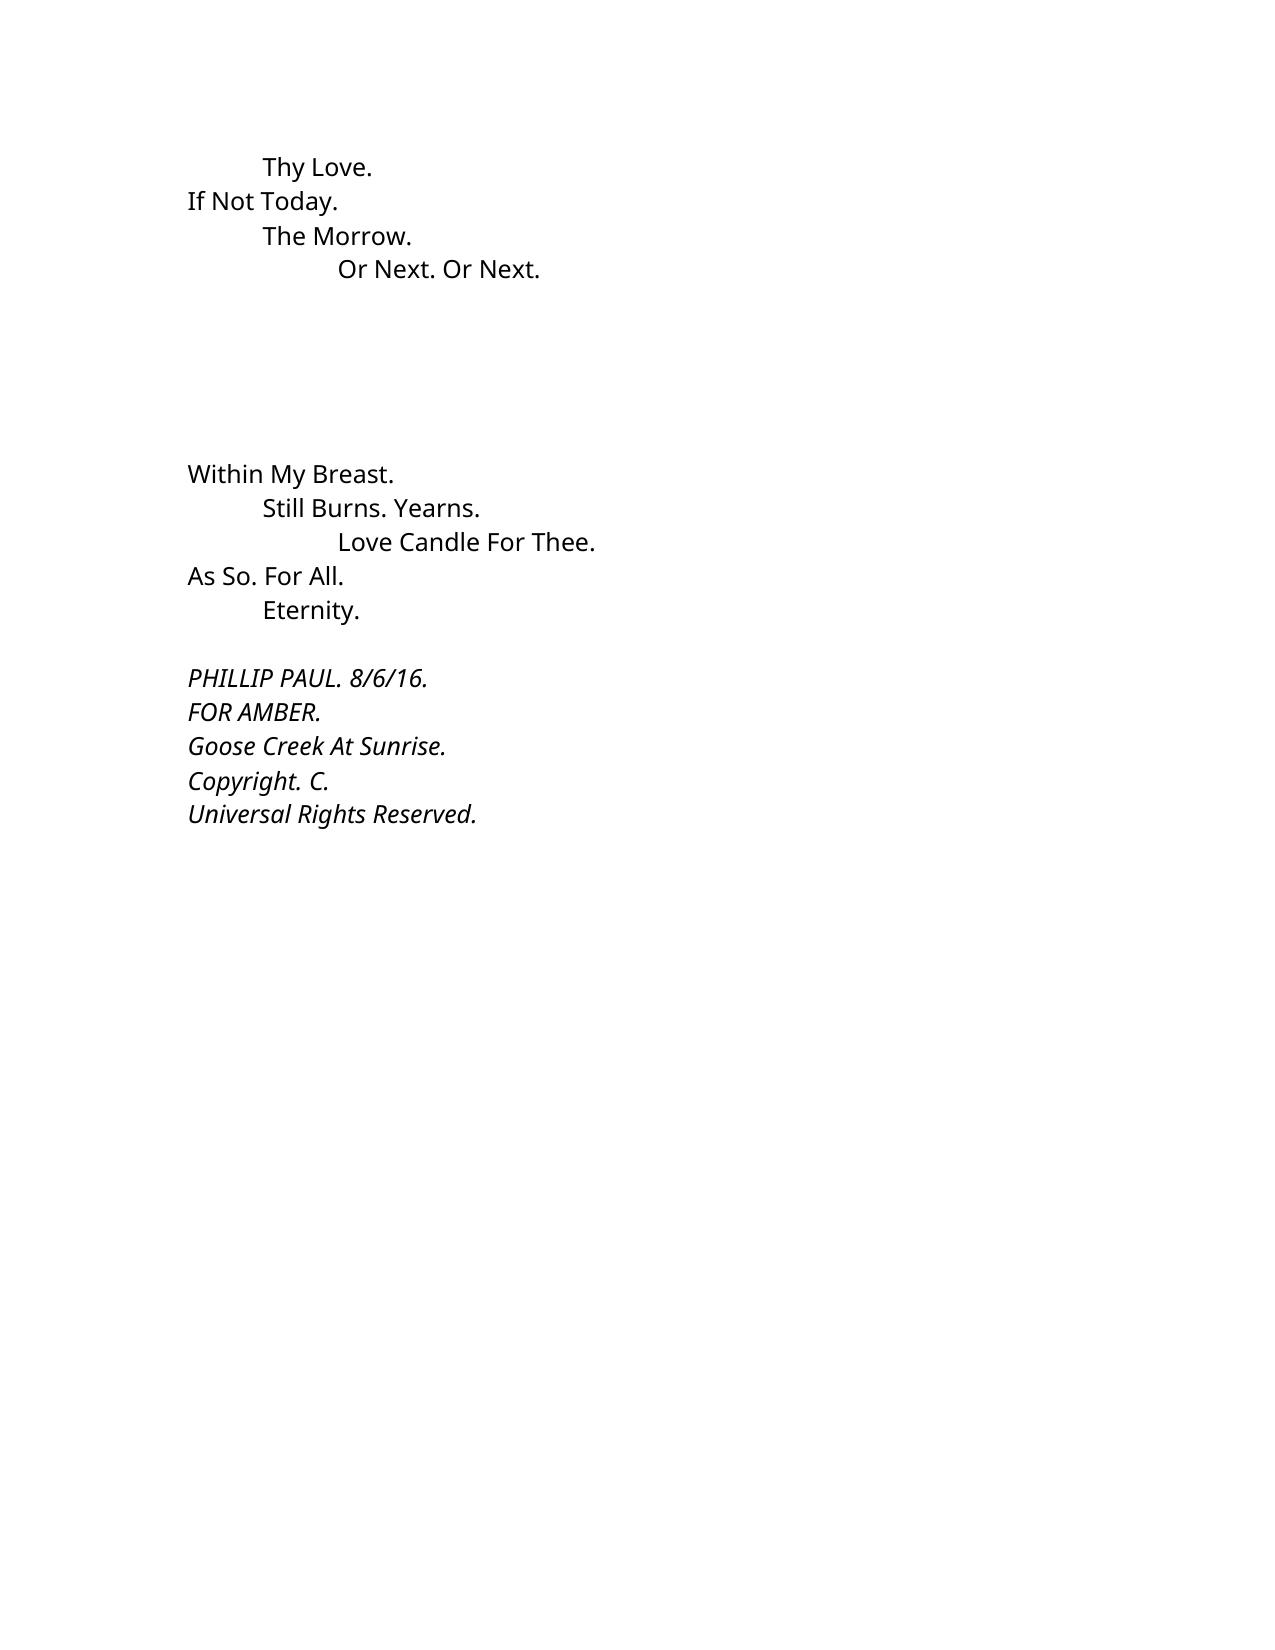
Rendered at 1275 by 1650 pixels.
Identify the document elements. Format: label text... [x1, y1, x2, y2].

text Eternity. [187, 593, 1087, 627]
text If Not Today. [187, 184, 1087, 218]
text Universal Rights Reserved. [187, 797, 1087, 831]
text Or Next. Or Next. [262, 252, 1087, 286]
text Still Burns. Yearns. [187, 491, 1087, 525]
text PHILLIP PAUL. 8/6/16. [187, 661, 1087, 695]
text Copyright. C. [187, 763, 1087, 797]
text Love Candle For Thee. [262, 525, 1087, 559]
text Within My Breast. [187, 457, 1087, 491]
text Thy Love. [187, 150, 1087, 184]
text FOR AMBER. [187, 695, 1087, 729]
text The Morrow. [187, 218, 1087, 252]
text As So. For All. [187, 559, 1087, 593]
text Goose Creek At Sunrise. [187, 729, 1087, 763]
